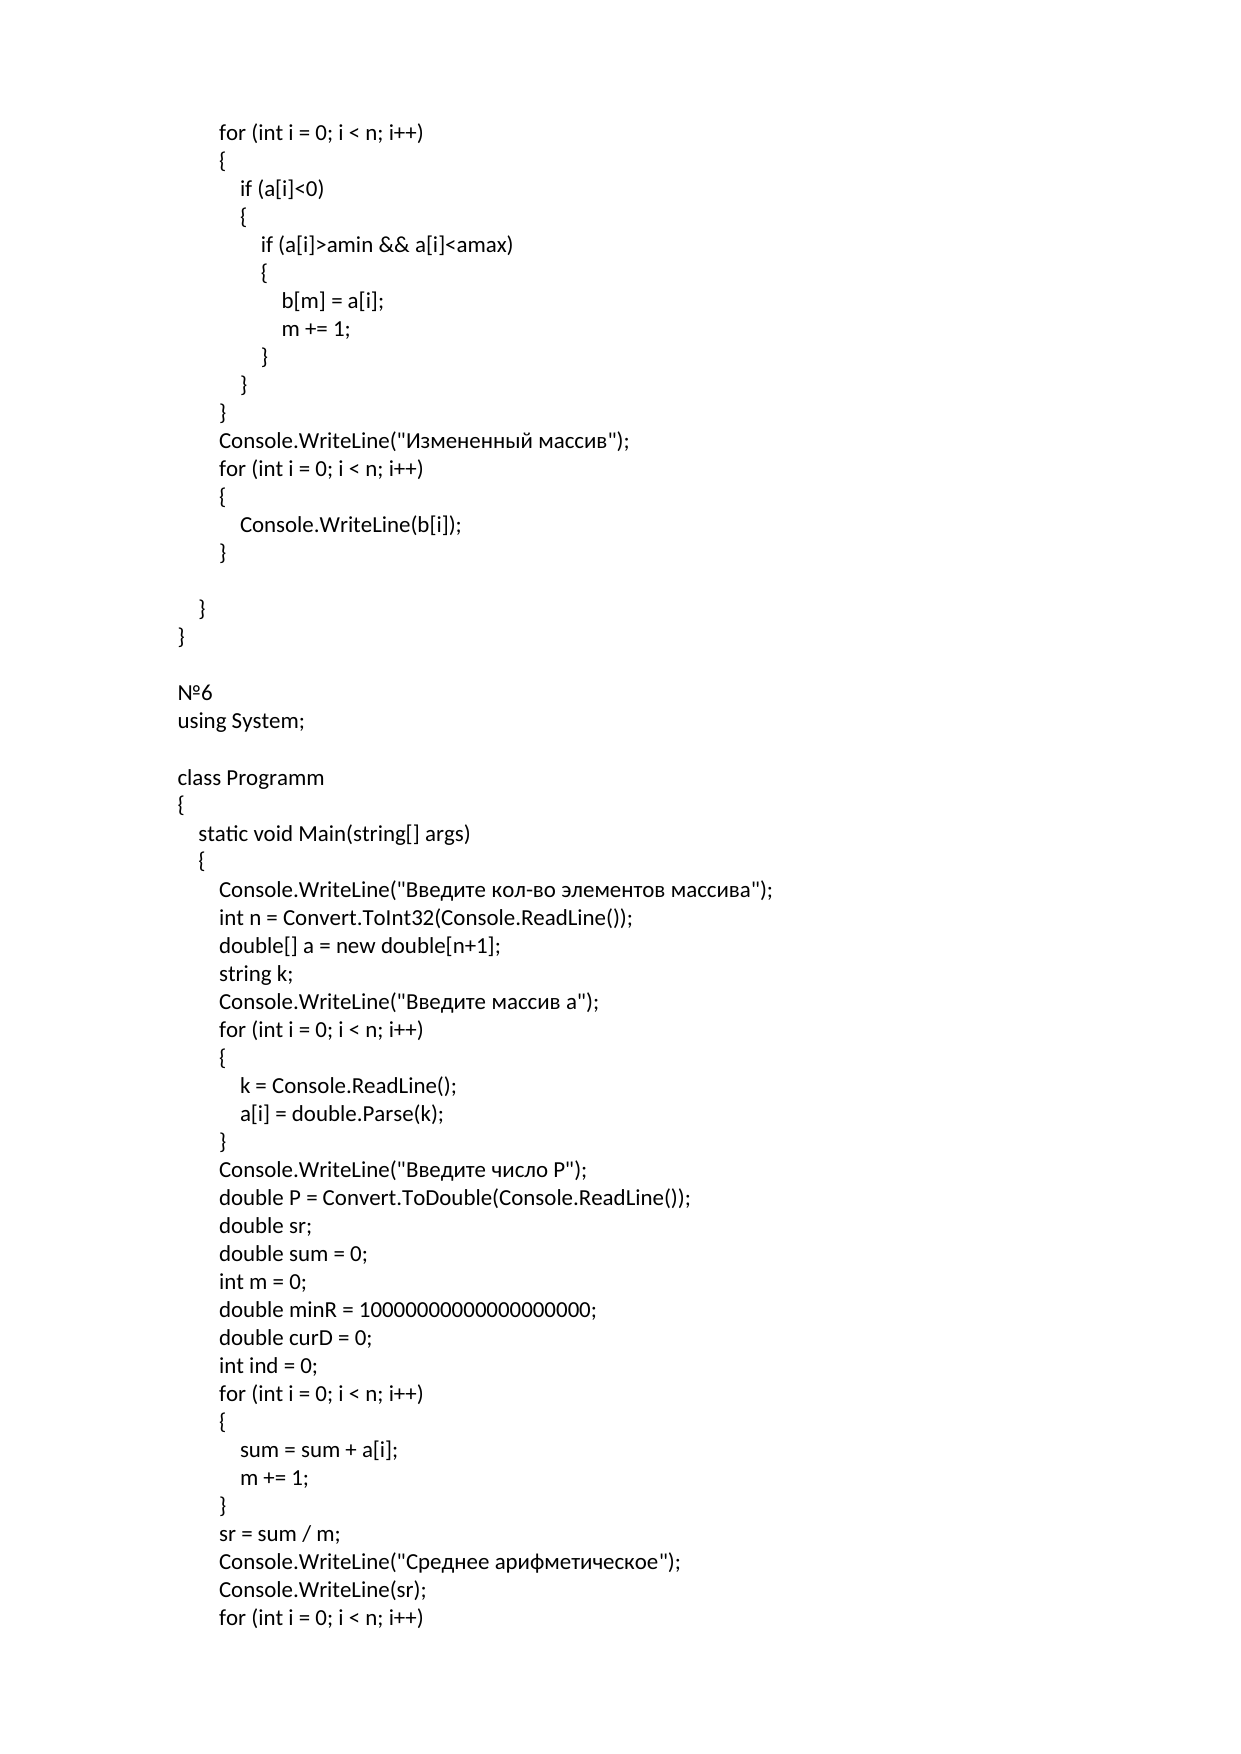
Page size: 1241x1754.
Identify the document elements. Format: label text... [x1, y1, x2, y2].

text } [177, 622, 1152, 651]
text for (int i = 0; i < n; i++) [177, 1015, 1152, 1043]
text sum = sum + a[i]; [177, 1435, 1152, 1463]
text { [177, 146, 1152, 174]
text { [177, 791, 1152, 819]
text } [177, 398, 1152, 426]
text { [177, 202, 1152, 230]
text } [177, 1127, 1152, 1155]
text } [177, 1491, 1152, 1519]
text b[m] = a[i]; [177, 286, 1152, 314]
text string k; [177, 959, 1152, 987]
text { [177, 1043, 1152, 1071]
text } [177, 342, 1152, 370]
text k = Console.ReadLine(); [177, 1071, 1152, 1099]
text №6 [177, 678, 1152, 707]
text if (a[i]<0) [177, 174, 1152, 202]
text m += 1; [177, 314, 1152, 342]
text a[i] = double.Parse(k); [177, 1099, 1152, 1127]
text double curD = 0; [177, 1323, 1152, 1351]
text int m = 0; [177, 1267, 1152, 1295]
text static void Main(string[] args) [177, 819, 1152, 847]
text Console.WriteLine("Измененный массив"); [177, 426, 1152, 454]
text for (int i = 0; i < n; i++) [177, 118, 1152, 146]
text Console.WriteLine("Среднее арифметическое"); [177, 1547, 1152, 1575]
text Console.WriteLine("Введите массив a"); [177, 987, 1152, 1015]
text for (int i = 0; i < n; i++) [177, 1379, 1152, 1407]
text Console.WriteLine(sr); [177, 1575, 1152, 1603]
text } [177, 538, 1152, 566]
text int n = Convert.ToInt32(Console.ReadLine()); [177, 903, 1152, 931]
text { [177, 258, 1152, 286]
text { [177, 847, 1152, 875]
text double[] a = new double[n+1]; [177, 931, 1152, 959]
text m += 1; [177, 1463, 1152, 1491]
text Console.WriteLine("Введите число P"); [177, 1155, 1152, 1183]
text double sum = 0; [177, 1239, 1152, 1267]
text double sr; [177, 1211, 1152, 1239]
text { [177, 1407, 1152, 1435]
text } [177, 370, 1152, 398]
text Console.WriteLine("Введите кол-во элементов массива"); [177, 875, 1152, 903]
text double minR = 10000000000000000000; [177, 1295, 1152, 1323]
text class Programm [177, 763, 1152, 791]
text double P = Convert.ToDouble(Console.ReadLine()); [177, 1183, 1152, 1211]
text Console.WriteLine(b[i]); [177, 510, 1152, 538]
text for (int i = 0; i < n; i++) [177, 454, 1152, 482]
text { [177, 482, 1152, 510]
text } [177, 594, 1152, 622]
text for (int i = 0; i < n; i++) [177, 1603, 1152, 1631]
text int ind = 0; [177, 1351, 1152, 1379]
text using System; [177, 707, 1152, 734]
text sr = sum / m; [177, 1519, 1152, 1547]
text if (a[i]>amin && a[i]<amax) [177, 230, 1152, 258]
